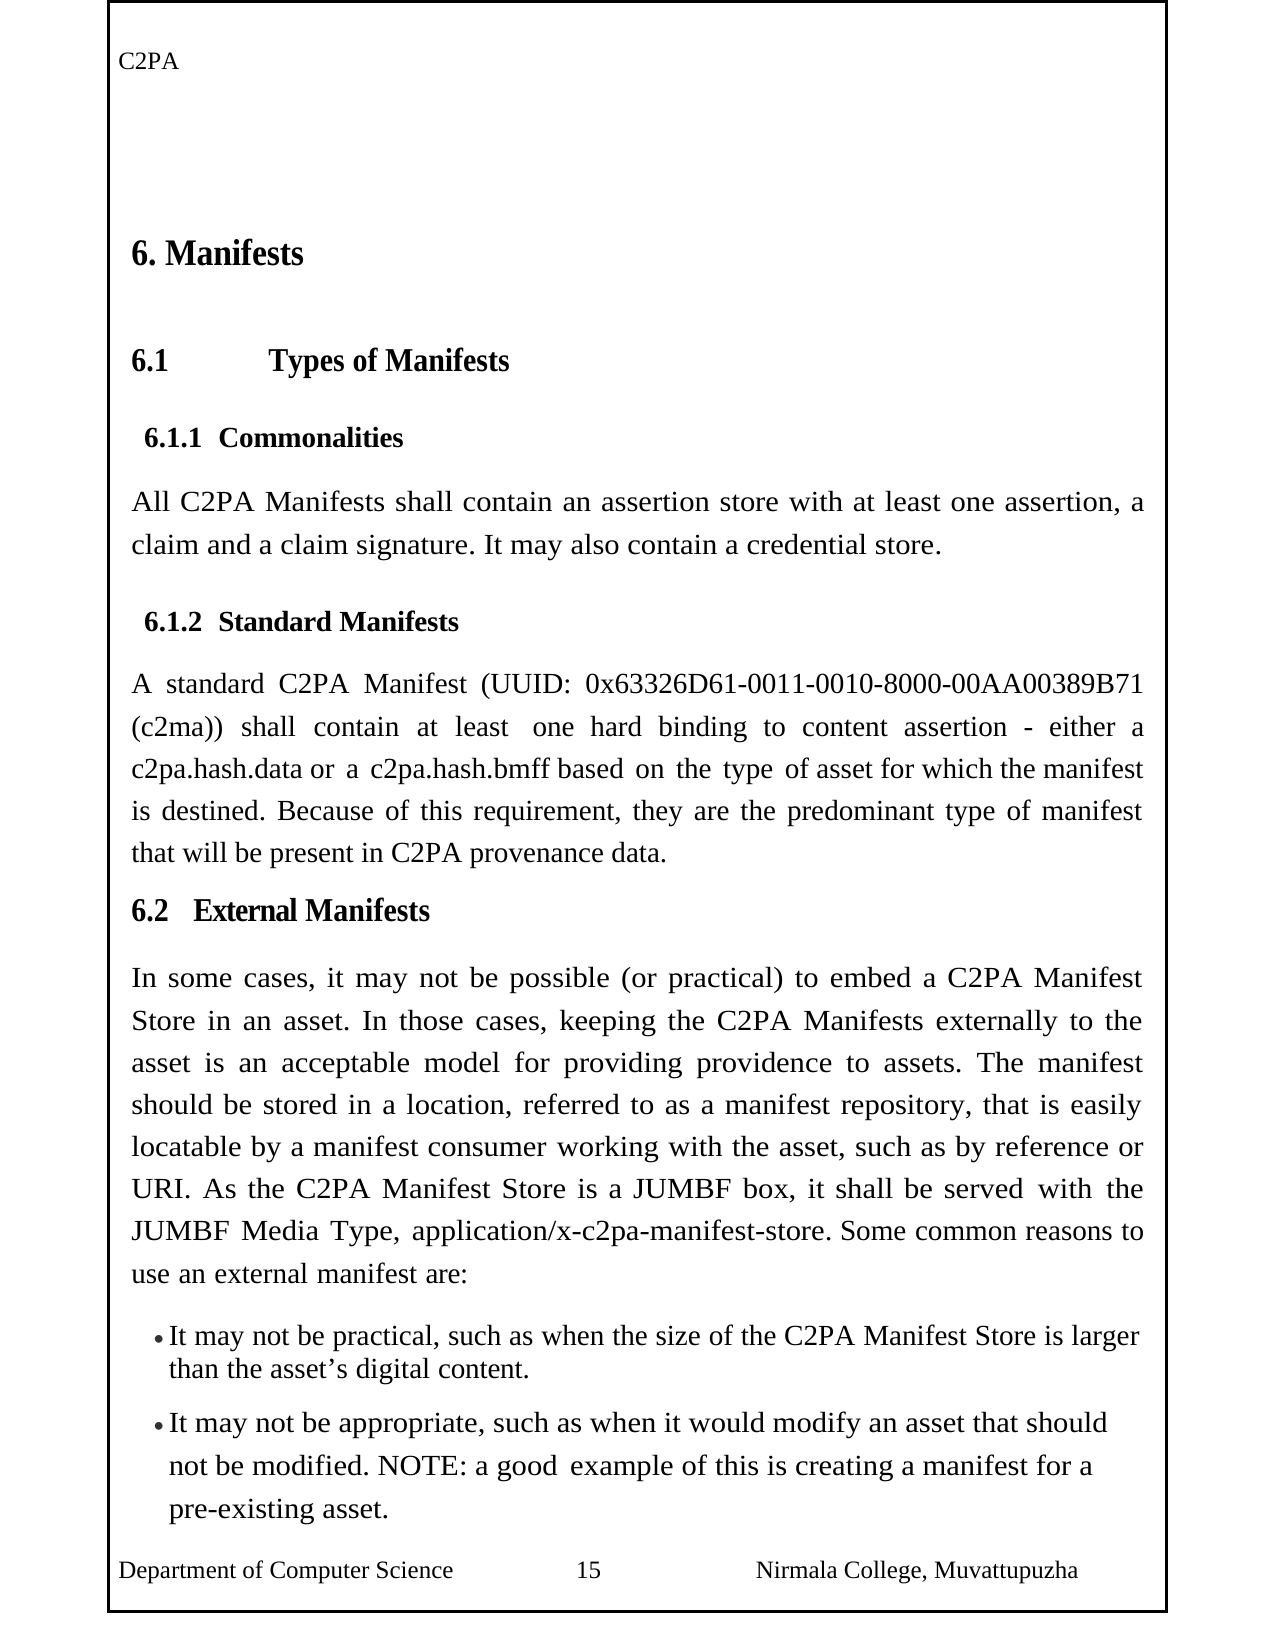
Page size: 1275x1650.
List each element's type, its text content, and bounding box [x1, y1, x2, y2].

text A standard C2PA Manifest (UUID: 0x63326D61-0011-0010-8000-00AA00389B71 (c2ma)) shall contain at least one hard binding to content assertion - either a c2pa.hash.data or a c2pa.hash.bmff based on the type of asset for which the manifest is destined. Because of this requirement, they are the predominant type of manifest that will be present in C2PA provenance data. [131, 667, 1144, 869]
text All C2PA Manifests shall contain an assertion store with at least one assertion, a claim and a claim signature. It may also contain a credential store. [131, 484, 1144, 561]
subtitle 6. Manifests [131, 230, 1157, 273]
subtitle External Manifests [131, 890, 1157, 928]
subtitle Types of Manifests [131, 341, 1157, 379]
list It may not be appropriate, such as when it would modify an asset that should not be modified. NOTE: a good example of this is creating a manifest for a pre-existing asset. [153, 1405, 1144, 1524]
text In some cases, it may not be possible (or practical) to embed a C2PA Manifest Store in an asset. In those cases, keeping the C2PA Manifests externally to the asset is an acceptable model for providing providence to assets. The manifest should be stored in a location, referred to as a manifest repository, that is easily locatable by a manifest consumer working with the asset, such as by reference or URI. As the C2PA Manifest Store is a JUMBF box, it shall be served with the JUMBF Media Type, application/x-c2pa-manifest-store. Some common reasons to use an external manifest are: [131, 960, 1144, 1289]
subtitle Standard Manifests [144, 604, 1157, 637]
subtitle Commonalities [144, 420, 1157, 454]
list It may not be practical, such as when the size of the C2PA Manifest Store is larger than the asset’s digital content. [153, 1318, 1157, 1385]
